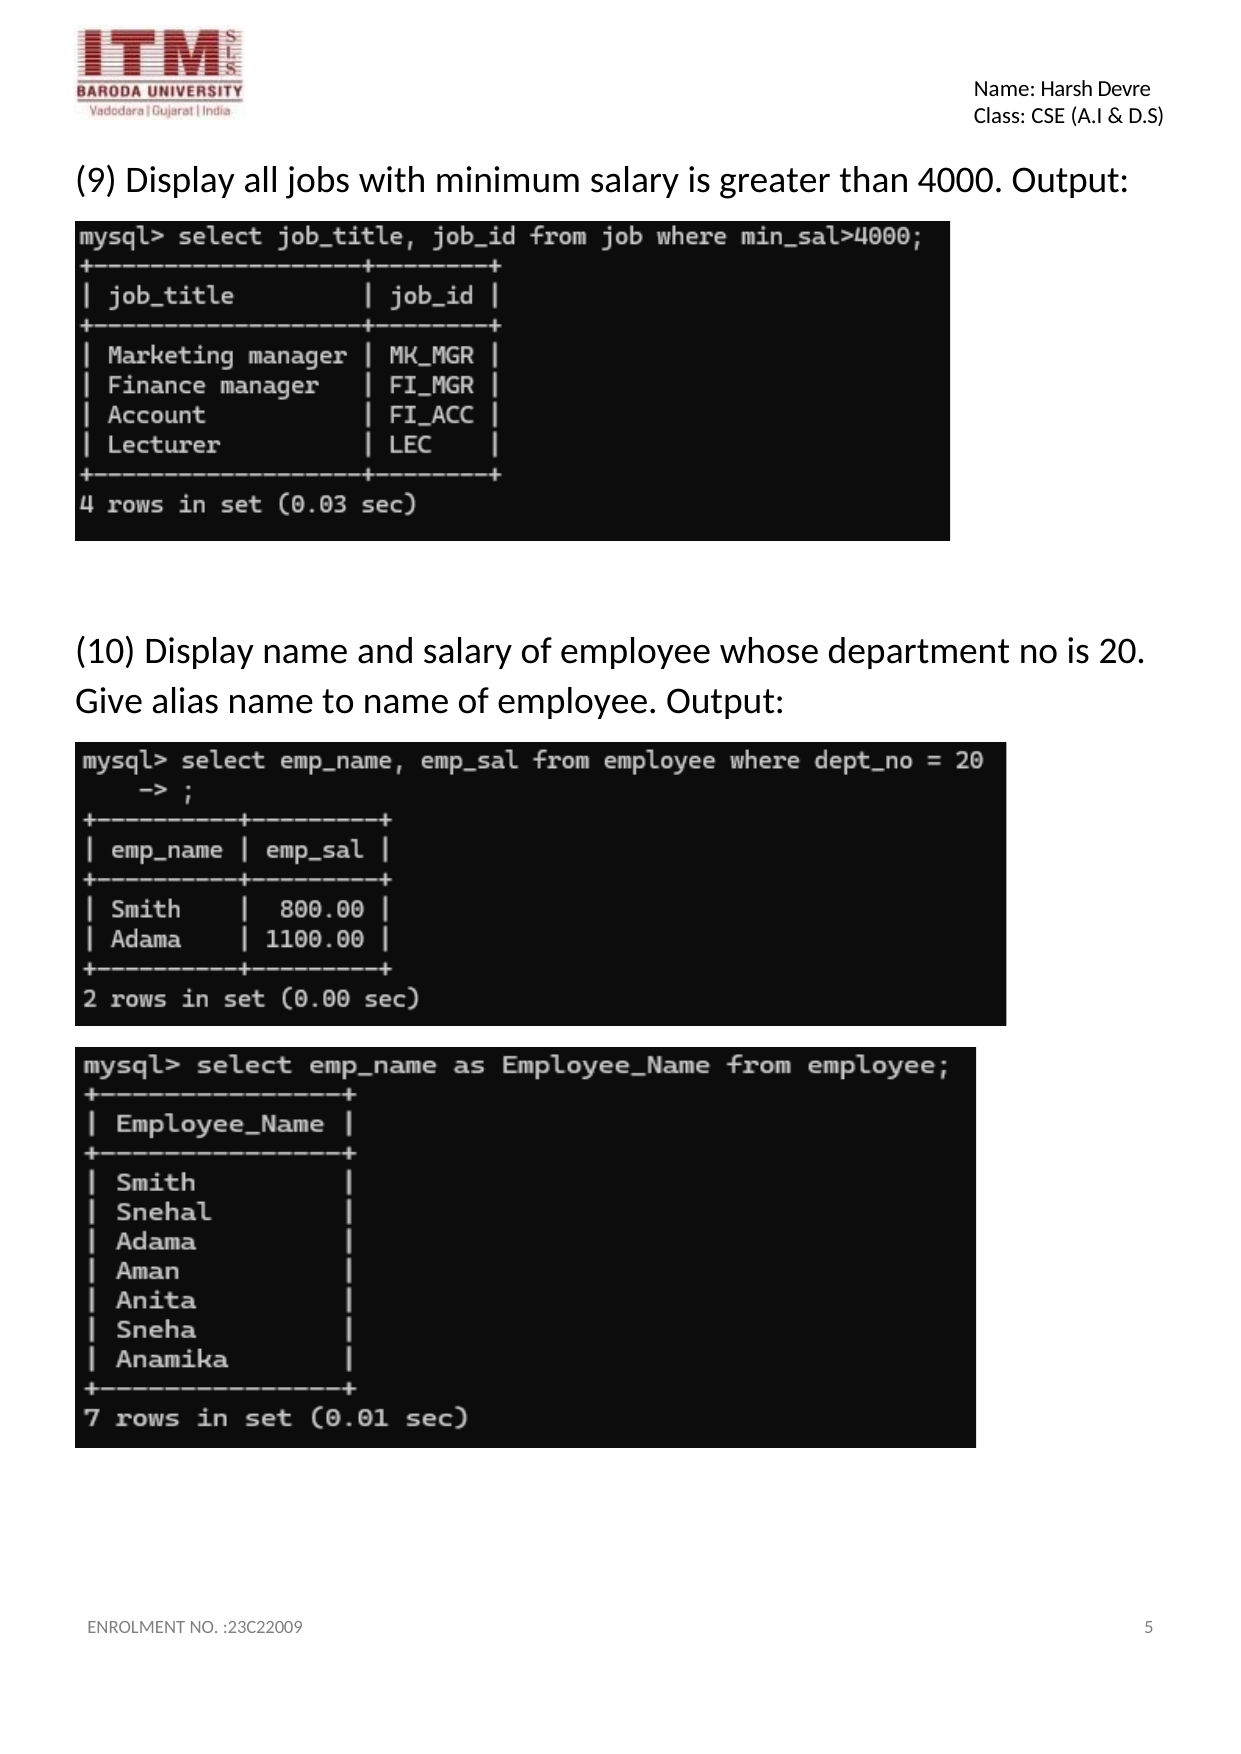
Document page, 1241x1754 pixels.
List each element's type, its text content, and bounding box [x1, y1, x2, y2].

list Display all jobs with minimum salary is greater than 4000. Output: [75, 156, 1230, 202]
picture [75, 221, 951, 541]
picture [75, 742, 1007, 1026]
picture [75, 1047, 977, 1448]
picture [73, 25, 245, 120]
list Display name and salary of employee whose department no is 20. Give alias name to name of employee. Output: [75, 627, 1146, 723]
